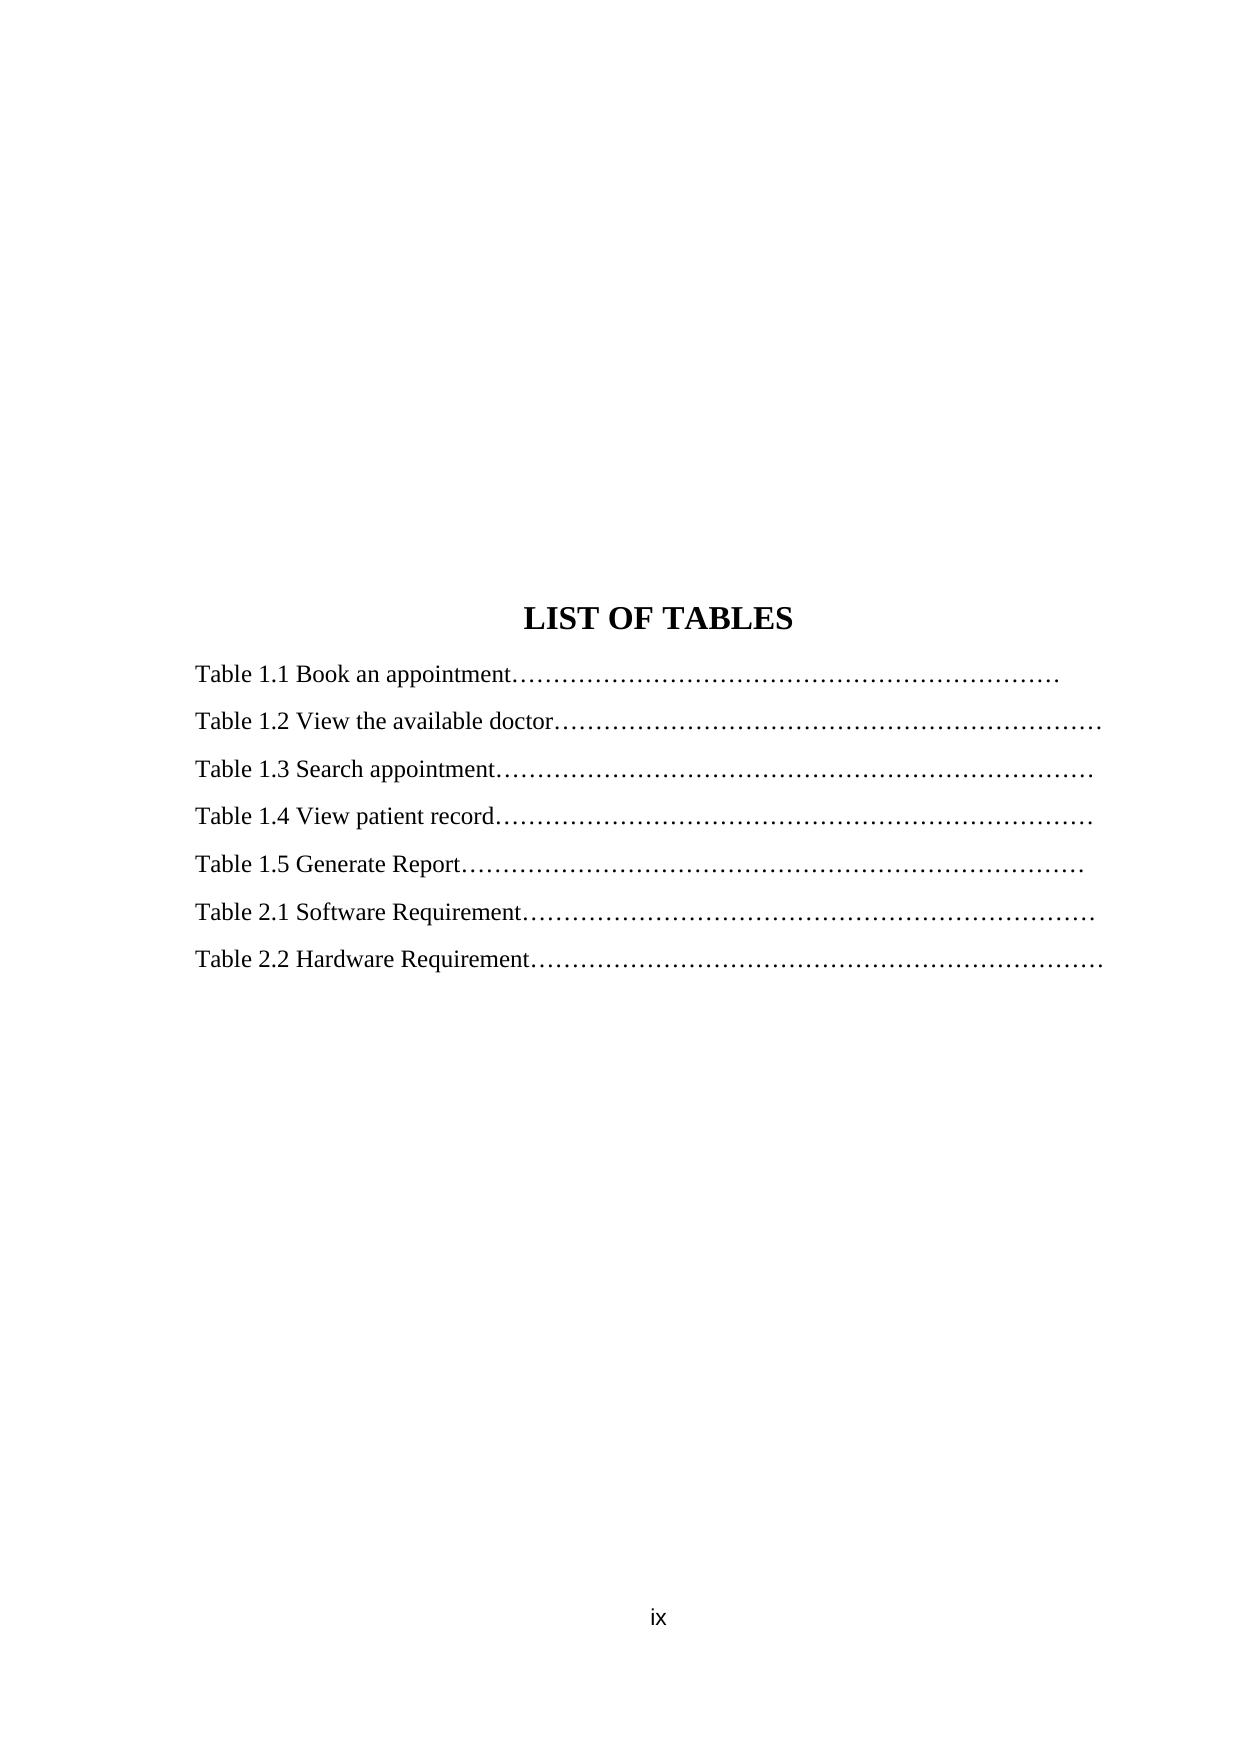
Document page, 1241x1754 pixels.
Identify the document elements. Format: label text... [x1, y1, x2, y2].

text Table 1.1 Book an appointment………………………………………………………… [195, 659, 1122, 687]
text LIST OF TABLES [195, 598, 1122, 636]
text Table 2.2 Hardware Requirement…………………………………………………………… [195, 944, 1122, 973]
text Table 1.4 View patient record……………………………………………………………… [195, 801, 1122, 830]
text Table 1.5 Generate Report………………………………………………………………… [195, 849, 1122, 878]
text Table 1.2 View the available doctor………………………………………………………… [195, 706, 1122, 735]
text Table 2.1 Software Requirement…………………………………………………………… [195, 897, 1122, 925]
text Table 1.3 Search appointment……………………………………………………………… [195, 754, 1122, 783]
